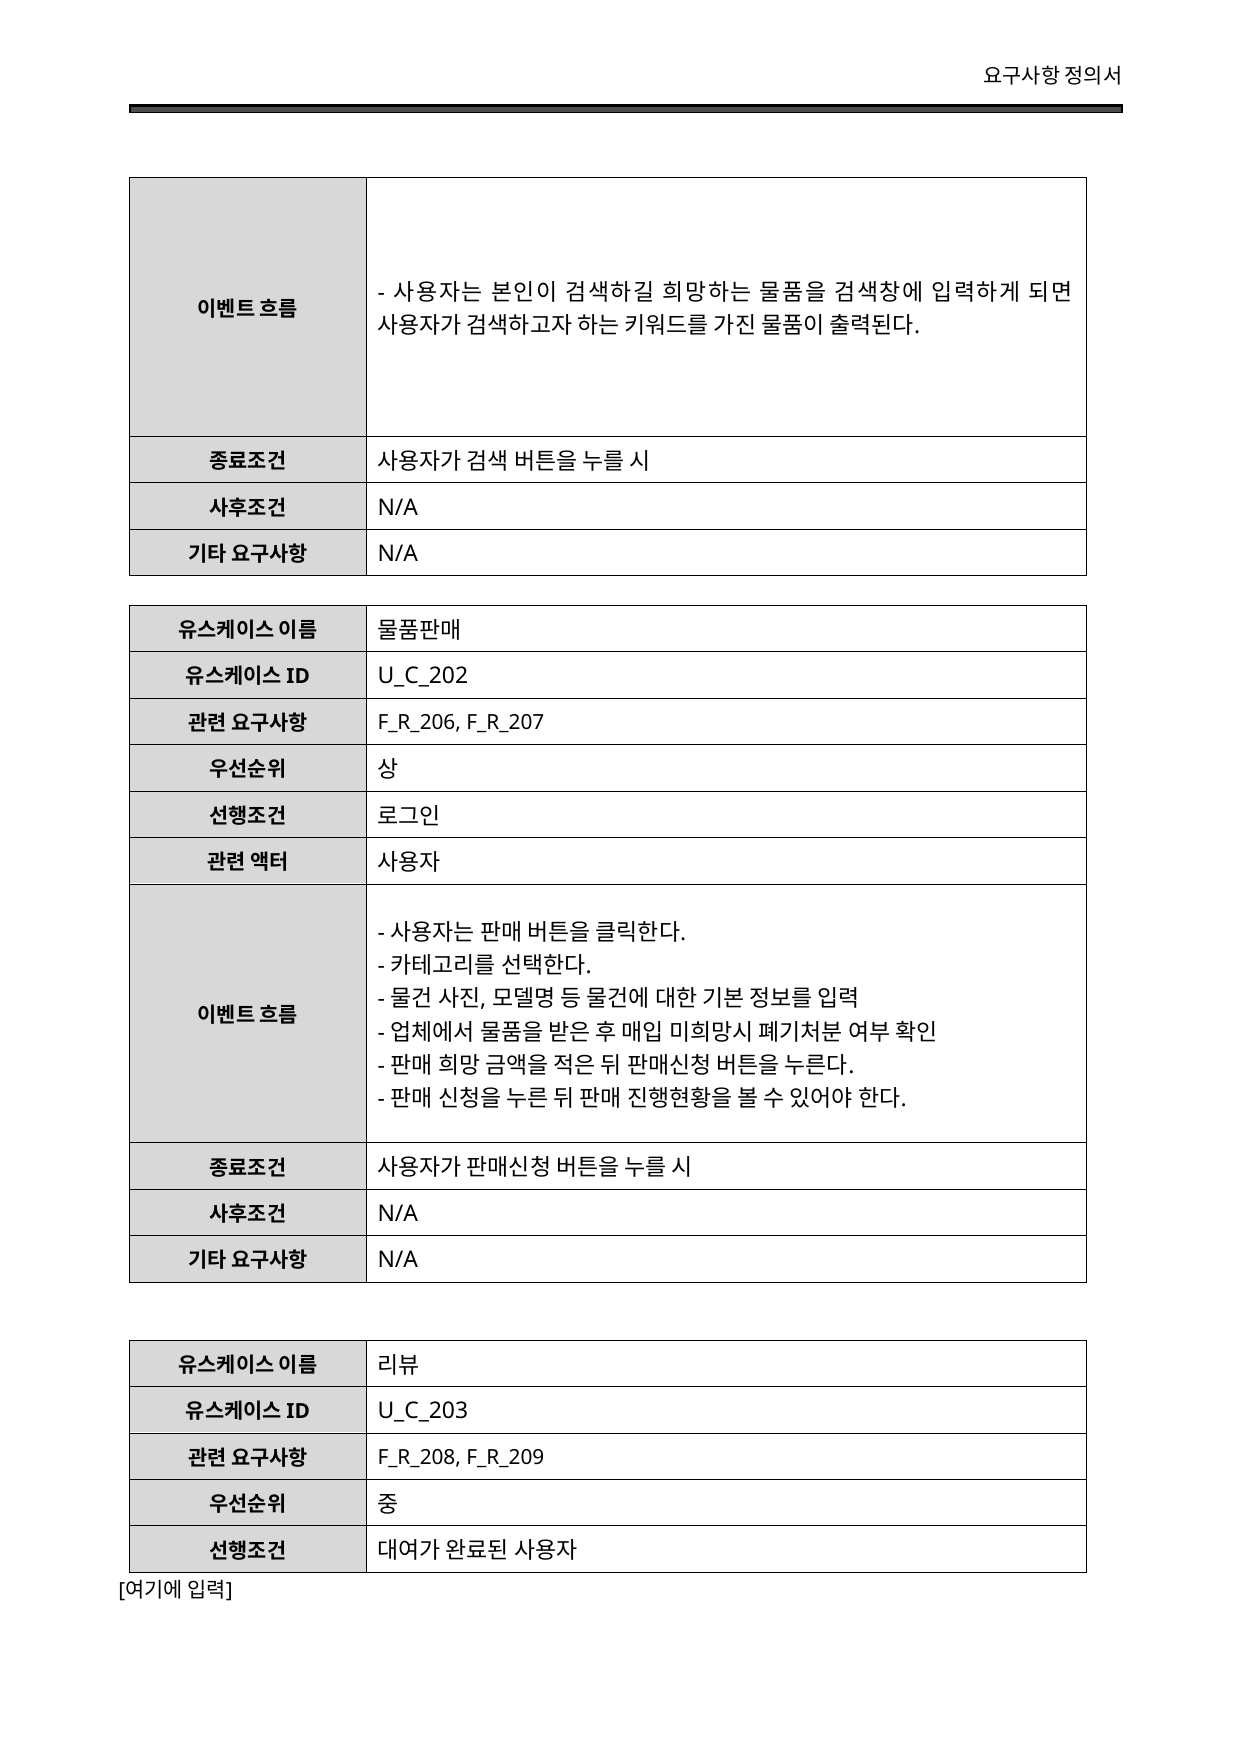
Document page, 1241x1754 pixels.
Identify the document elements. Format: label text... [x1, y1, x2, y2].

table_cell N/A [367, 1236, 1086, 1282]
table_cell 기타 요구사항 [130, 530, 366, 575]
table_cell 관련 액터 [130, 838, 366, 883]
table_cell 관련 요구사항 [130, 1434, 366, 1479]
table_cell U_C_202 [367, 652, 1086, 698]
table_cell 선행조건 [130, 792, 366, 837]
table_cell 기타 요구사항 [130, 1236, 366, 1282]
table_cell 유스케이스 ID [130, 1387, 366, 1432]
table_cell 이벤트 흐름 [130, 885, 366, 1142]
table_cell U_C_203 [367, 1387, 1086, 1432]
table_cell 중 [367, 1480, 1086, 1525]
table_cell 관련 요구사항 [130, 699, 366, 744]
table_cell F_R_206, F_R_207 [367, 699, 1086, 744]
table_cell 유스케이스 ID [130, 652, 366, 698]
table_cell 사용자가 판매신청 버튼을 누를 시 [367, 1143, 1086, 1189]
table_cell 우선순위 [130, 1480, 366, 1525]
table_cell F_R_208, F_R_209 [367, 1434, 1086, 1479]
table_cell 사후조건 [130, 1190, 366, 1235]
table_header 물품판매 [367, 606, 1086, 651]
table_cell 선행조건 [130, 1526, 366, 1572]
table_cell 상 [367, 745, 1086, 791]
table_cell 우선순위 [130, 745, 366, 791]
table_cell - 사용자는 본인이 검색하길 희망하는 물품을 검색창에 입력하게 되면 사용자가 검색하고자 하는 키워드를 가진 물품이 출력된다. [367, 178, 1086, 436]
table_cell N/A [367, 483, 1086, 529]
table_header 유스케이스 이름 [130, 1341, 366, 1386]
table_cell - 사용자는 판매 버튼을 클릭한다. - 카테고리를 선택한다. - 물건 사진, 모델명 등 물건에 대한 기본 정보를 입력 - 업체에서 물품을 받은 후 매입 미희망시 폐기처분 여부 확인 - 판매 희망 금액을 적은 뒤 판매신청 버튼을 누른다. - 판매 신청을 누른 뒤 판매 진행현황을 볼 수 있어야 한다. [367, 885, 1086, 1142]
table_header 리뷰 [367, 1341, 1086, 1386]
table_cell 대여가 완료된 사용자 [367, 1526, 1086, 1572]
table_cell 종료조건 [130, 437, 366, 482]
table_cell N/A [367, 1190, 1086, 1235]
table_header 유스케이스 이름 [130, 606, 366, 651]
table_cell 사용자가 검색 버튼을 누를 시 [367, 437, 1086, 482]
table_cell 종료조건 [130, 1143, 366, 1189]
table_cell 사용자 [367, 838, 1086, 883]
table_cell N/A [367, 530, 1086, 575]
table_cell 로그인 [367, 792, 1086, 837]
table_cell 이벤트 흐름 [130, 178, 366, 436]
table_cell 사후조건 [130, 483, 366, 529]
